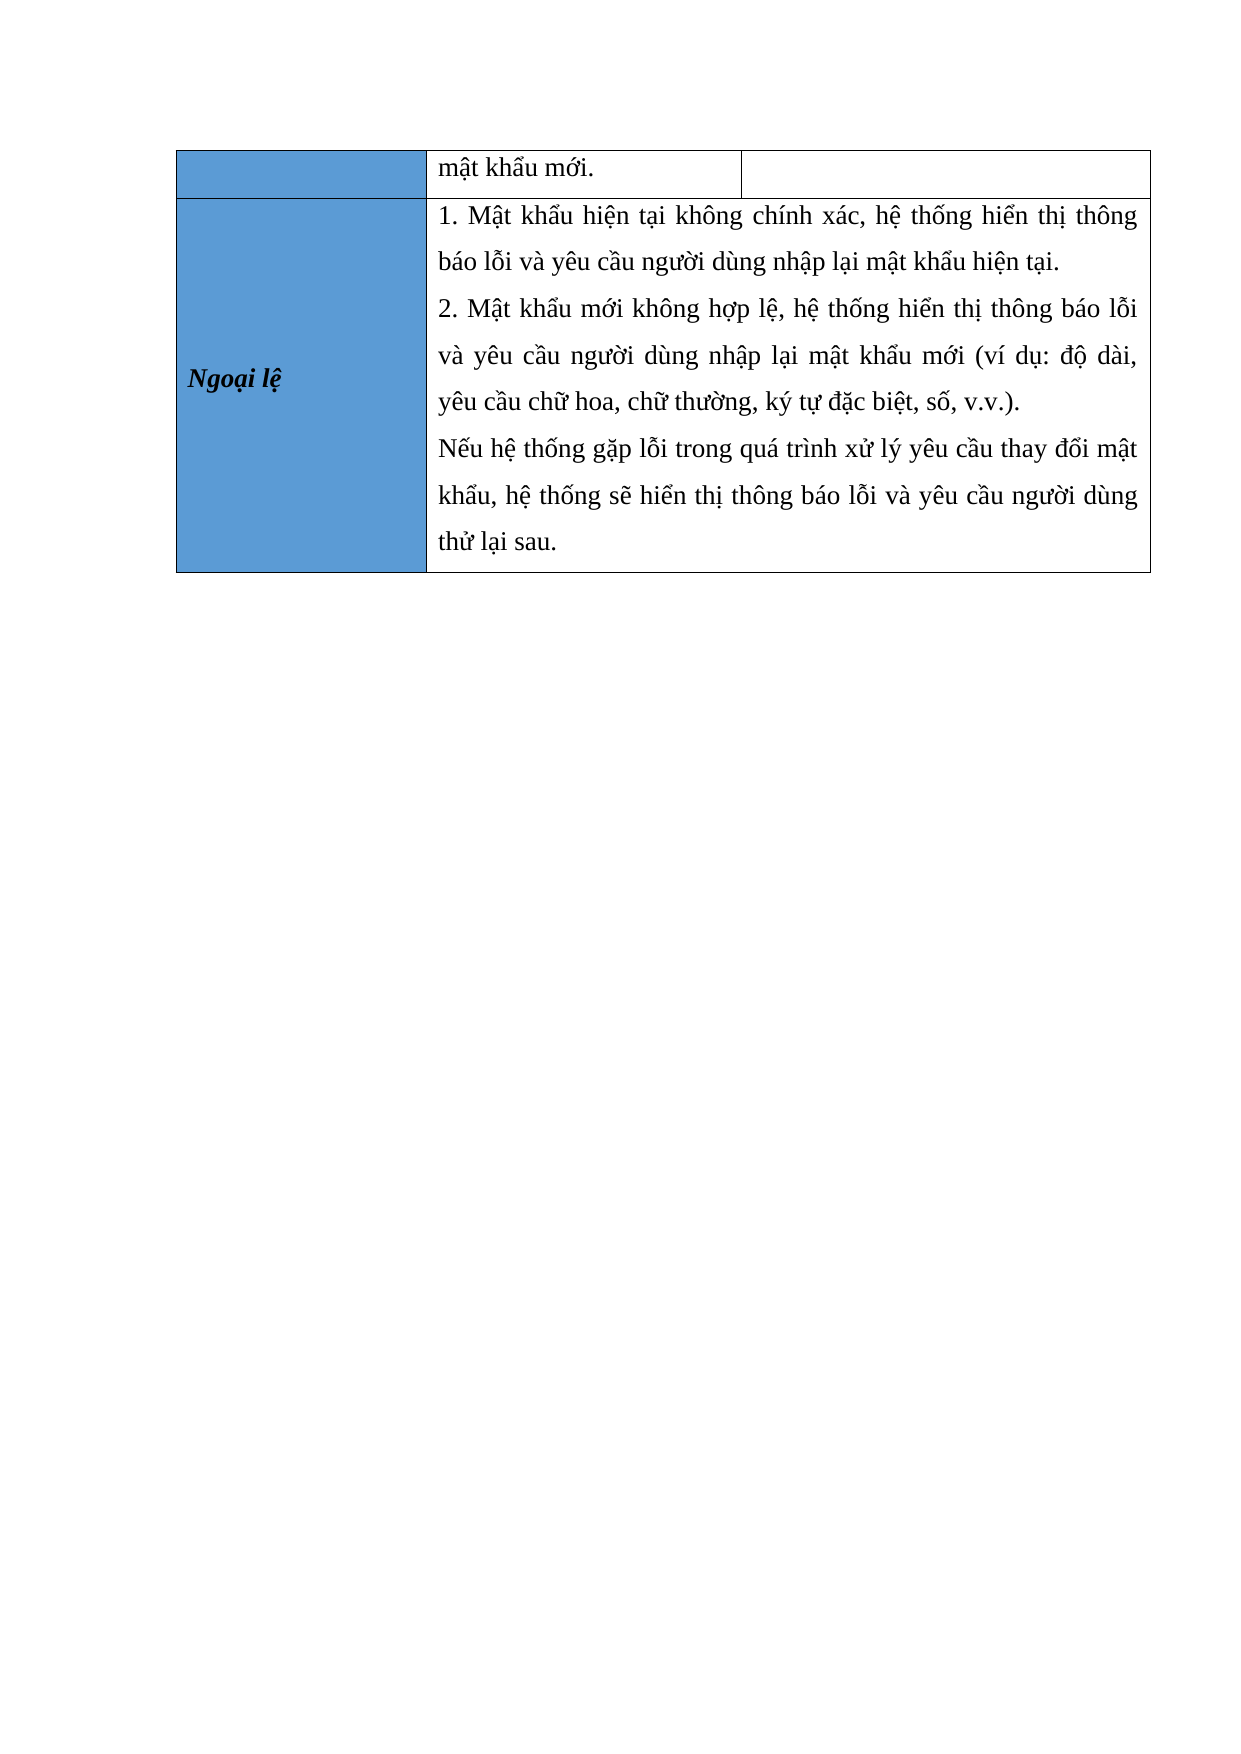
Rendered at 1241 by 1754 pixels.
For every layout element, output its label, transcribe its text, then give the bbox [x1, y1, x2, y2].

table_cell [177, 151, 426, 198]
table_cell 1. Mật khẩu hiện tại không chính xác, hệ thống hiển thị thông báo lỗi và yêu cầu người dùng nhập lại mật khẩu hiện tại. 2. Mật khẩu mới không hợp lệ, hệ thống hiển thị thông báo lỗi và yêu cầu người dùng nhập lại mật khẩu mới (ví dụ: độ dài, yêu cầu chữ hoa, chữ thường, ký tự đặc biệt, số, v.v.). Nếu hệ thống gặp lỗi trong quá trình xử lý yêu cầu thay đổi mật khẩu, hệ thống sẽ hiển thị thông báo lỗi và yêu cầu người dùng thử lại sau. [427, 199, 1150, 572]
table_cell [427, 151, 741, 198]
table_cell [742, 151, 1150, 198]
table_cell Ngoại lệ [177, 199, 426, 572]
